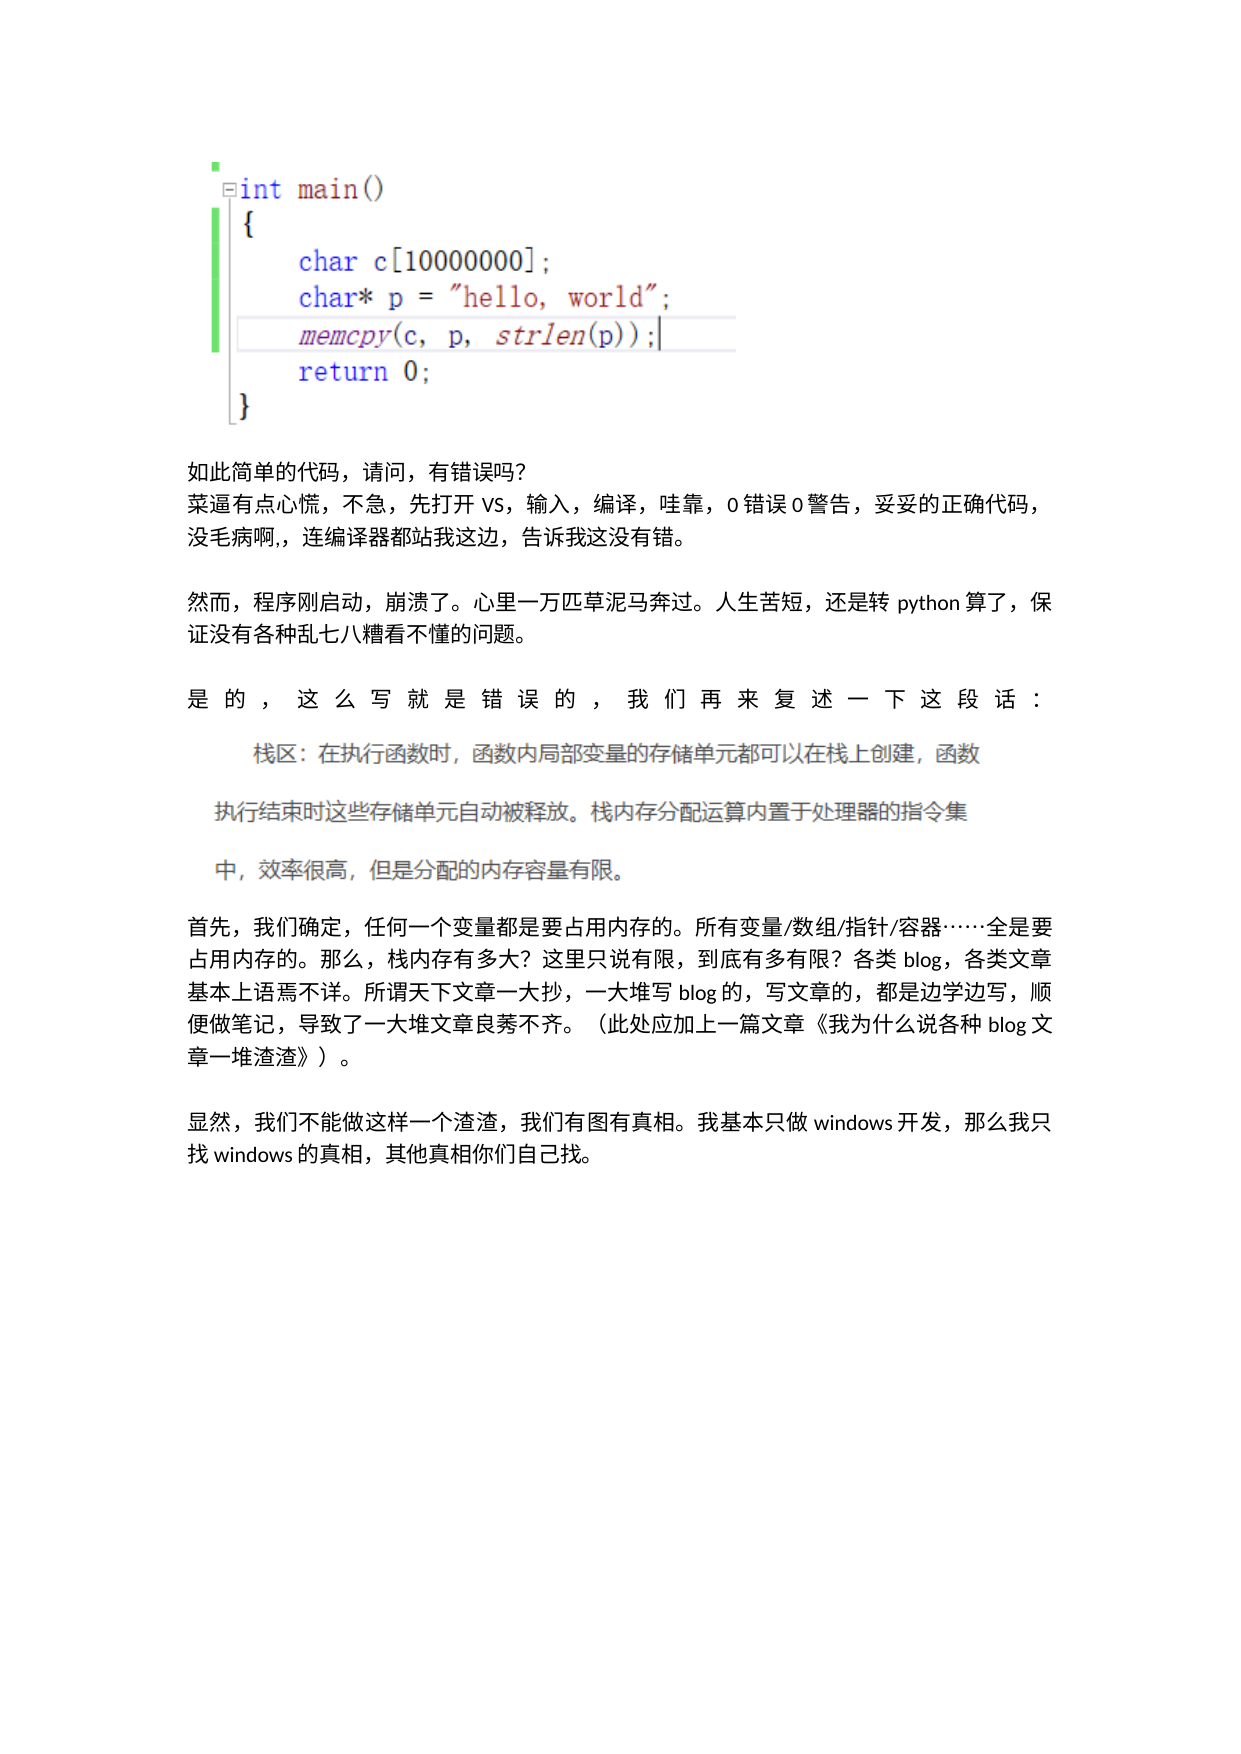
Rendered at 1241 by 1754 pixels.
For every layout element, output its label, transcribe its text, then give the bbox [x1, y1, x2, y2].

picture [187, 714, 1053, 907]
text 首先，我们确定，任何一个变量都是要占用内存的。所有变量/数组/指针/容器……全是要占用内存的。那么，栈内存有多大？这里只说有限，到底有多有限？各类blog，各类文章基本上语焉不详。所谓天下文章一大抄，一大堆写blog的，写文章的，都是边学边写，顺便做笔记，导致了一大堆文章良莠不齐。（此处应加上一篇文章《我为什么说各种blog文章一堆渣渣》）。 [187, 909, 1053, 1072]
text 菜逼有点心慌，不急，先打开VS，输入，编译，哇靠，0错误0警告，妥妥的正确代码，没毛病啊,，连编译器都站我这边，告诉我这没有错。 [187, 487, 1053, 552]
text 是的，这么写就是错误的，我们再来复述一下这段话： [187, 682, 1053, 714]
text 然而，程序刚启动，崩溃了。心里一万匹草泥马奔过。人生苦短，还是转python算了，保证没有各种乱七八糟看不懂的问题。 [187, 584, 1053, 649]
picture [187, 162, 736, 436]
text 显然，我们不能做这样一个渣渣，我们有图有真相。我基本只做windows开发，那么我只找windows的真相，其他真相你们自己找。 [187, 1104, 1053, 1169]
text 如此简单的代码，请问，有错误吗？ [187, 454, 1053, 487]
